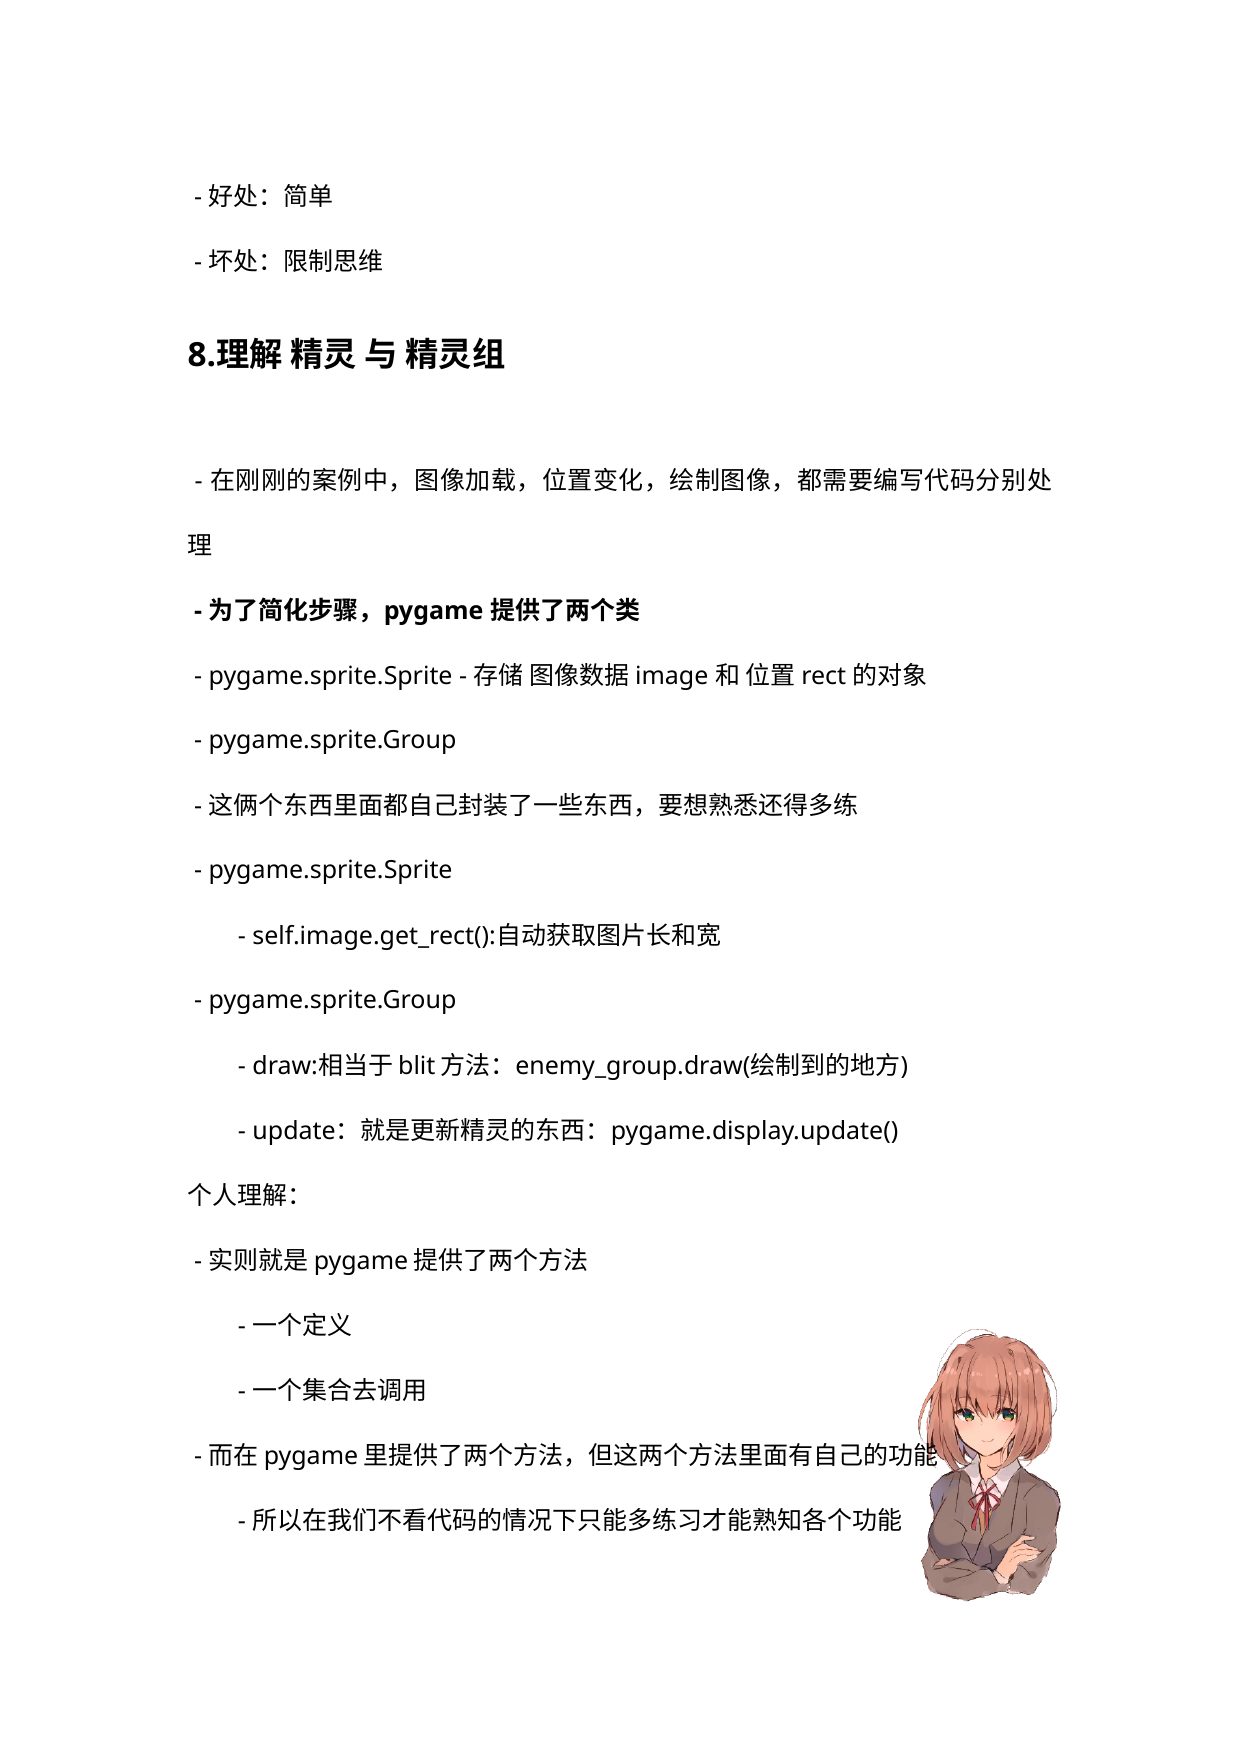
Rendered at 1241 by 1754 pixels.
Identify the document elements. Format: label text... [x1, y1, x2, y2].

subtitle 8.理解 精灵 与 精灵组 [187, 319, 1053, 384]
text - 坏处：限制思维 [187, 227, 1053, 292]
text - pygame.sprite.Sprite - 存储 图像数据 image 和 位置 rect 的对象 [187, 641, 1053, 706]
text - 一个集合去调用 [187, 1356, 1053, 1421]
text - self.image.get_rect():自动获取图片长和宽 [187, 901, 1053, 966]
text - update：就是更新精灵的东西：pygame.display.update() [187, 1096, 1053, 1161]
text - pygame.sprite.Group [187, 706, 1053, 771]
text - draw:相当于blit方法：enemy_group.draw(绘制到的地方) [187, 1031, 1053, 1096]
text - 好处：简单 [187, 162, 1053, 227]
text - 在刚刚的案例中，图像加载，位置变化，绘制图像，都需要编写代码分别处理 [187, 446, 1053, 576]
text - 而在pygame里提供了两个方法，但这两个方法里面有自己的功能 [187, 1421, 1053, 1486]
picture [879, 1321, 1106, 1604]
text - 实则就是pygame提供了两个方法 [187, 1226, 1053, 1291]
text - 这俩个东西里面都自己封装了一些东西，要想熟悉还得多练 [187, 771, 1053, 836]
text - 一个定义 [187, 1291, 1053, 1356]
text - 所以在我们不看代码的情况下只能多练习才能熟知各个功能 [187, 1486, 1053, 1551]
text - pygame.sprite.Sprite [187, 836, 1053, 901]
text 个人理解： [187, 1161, 1053, 1226]
text - pygame.sprite.Group [187, 966, 1053, 1031]
text - 为了简化步骤，pygame 提供了两个类 [187, 576, 1053, 641]
